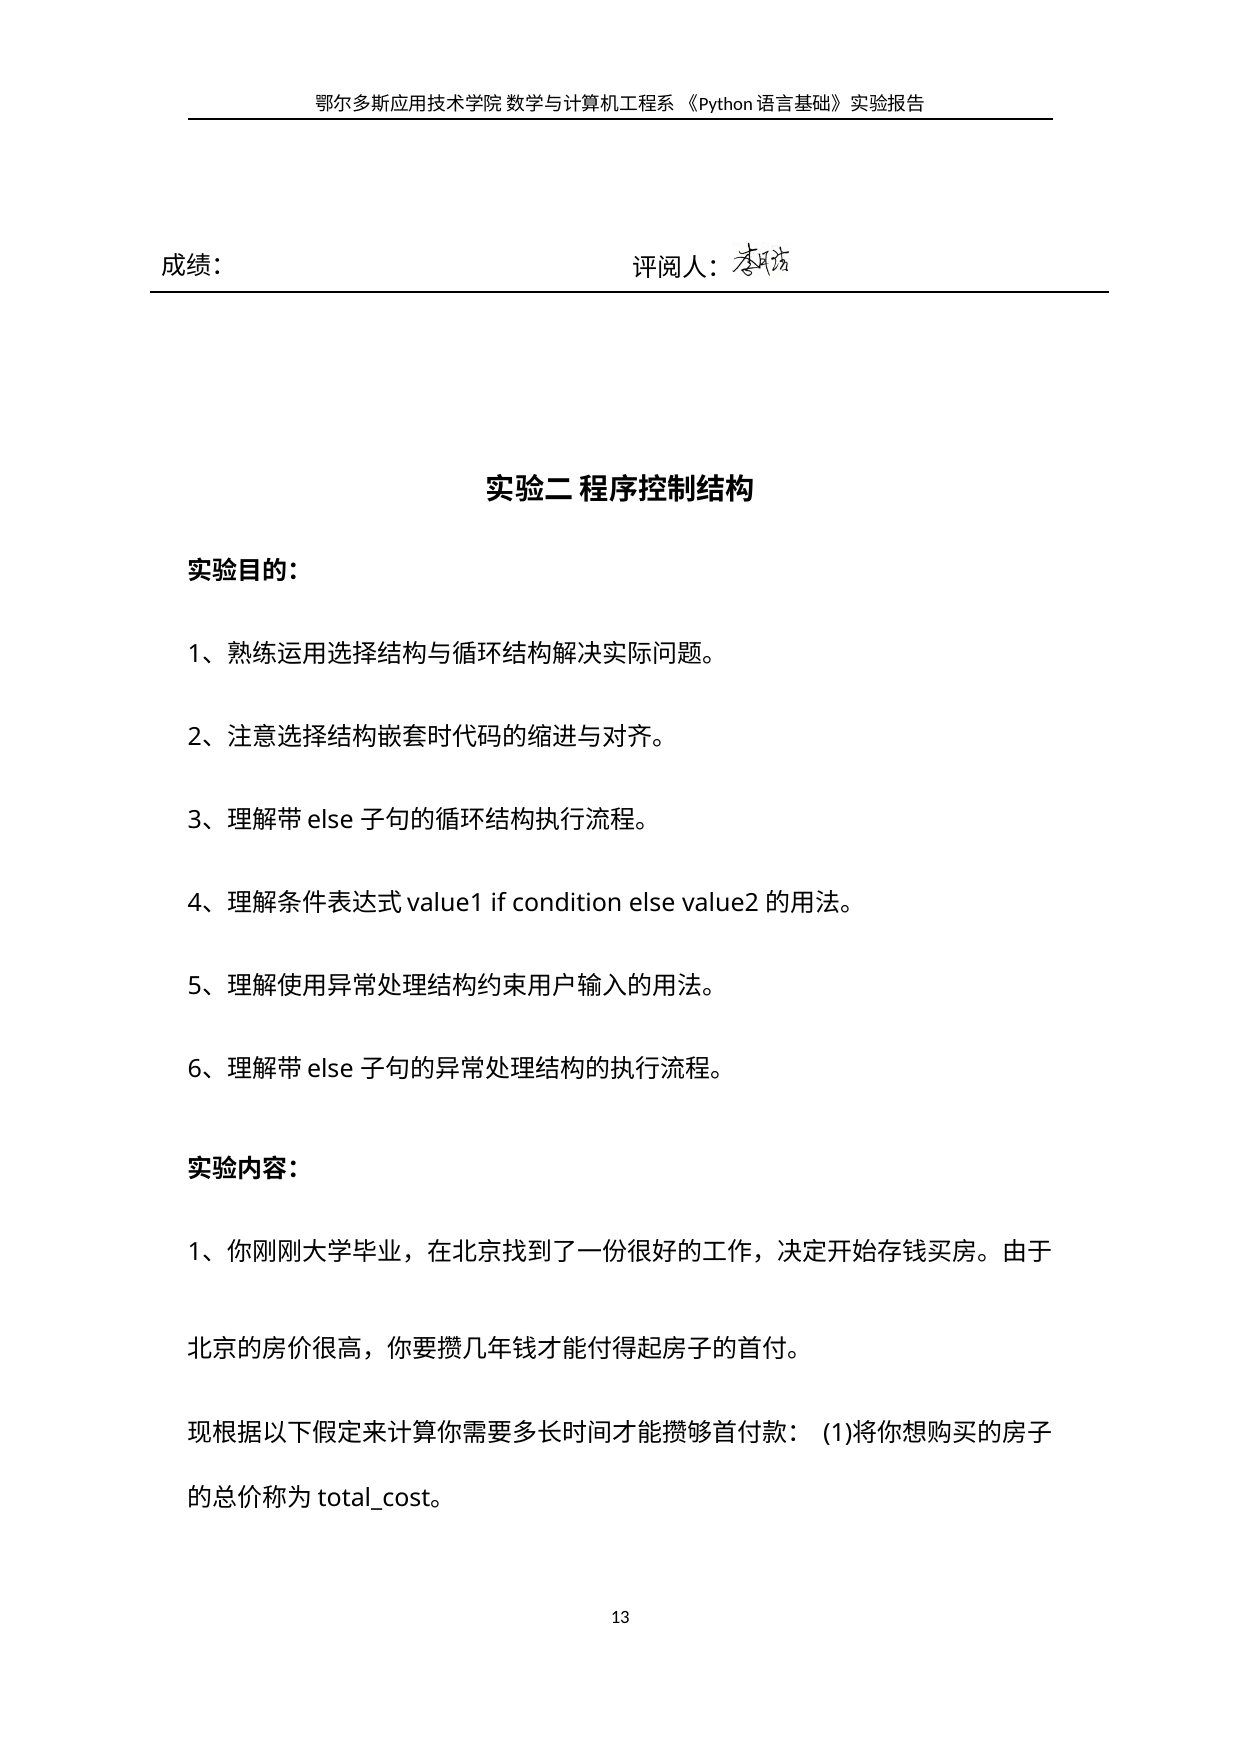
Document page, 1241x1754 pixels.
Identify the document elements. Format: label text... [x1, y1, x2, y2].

text 1、熟练运用选择结构与循环结构解决实际问题。 [187, 619, 1053, 684]
text 现根据以下假定来计算你需要多长时间才能攒够首付款： [187, 1398, 1053, 1528]
text 4、理解条件表达式value1 if condition else value2 的用法。 [187, 868, 1053, 933]
text 实验目的： [187, 536, 1053, 601]
text 3、理解带else 子句的循环结构执行流程。 [187, 785, 1053, 850]
text 6、理解带else 子句的异常处理结构的执行流程。 [187, 1034, 1053, 1099]
text 1、你刚刚大学毕业，在北京找到了一份很好的工作，决定开始存钱买房。由于北京的房价很高，你要攒几年钱才能付得起房子的首付。 [187, 1217, 1053, 1379]
picture [732, 242, 790, 277]
text 实验内容： [187, 1134, 1053, 1199]
text 2、注意选择结构嵌套时代码的缩进与对齐。 [187, 702, 1053, 767]
text 5、理解使用异常处理结构约束用户输入的用法。 [187, 951, 1053, 1016]
text 实验二 程序控制结构 [187, 454, 1053, 519]
